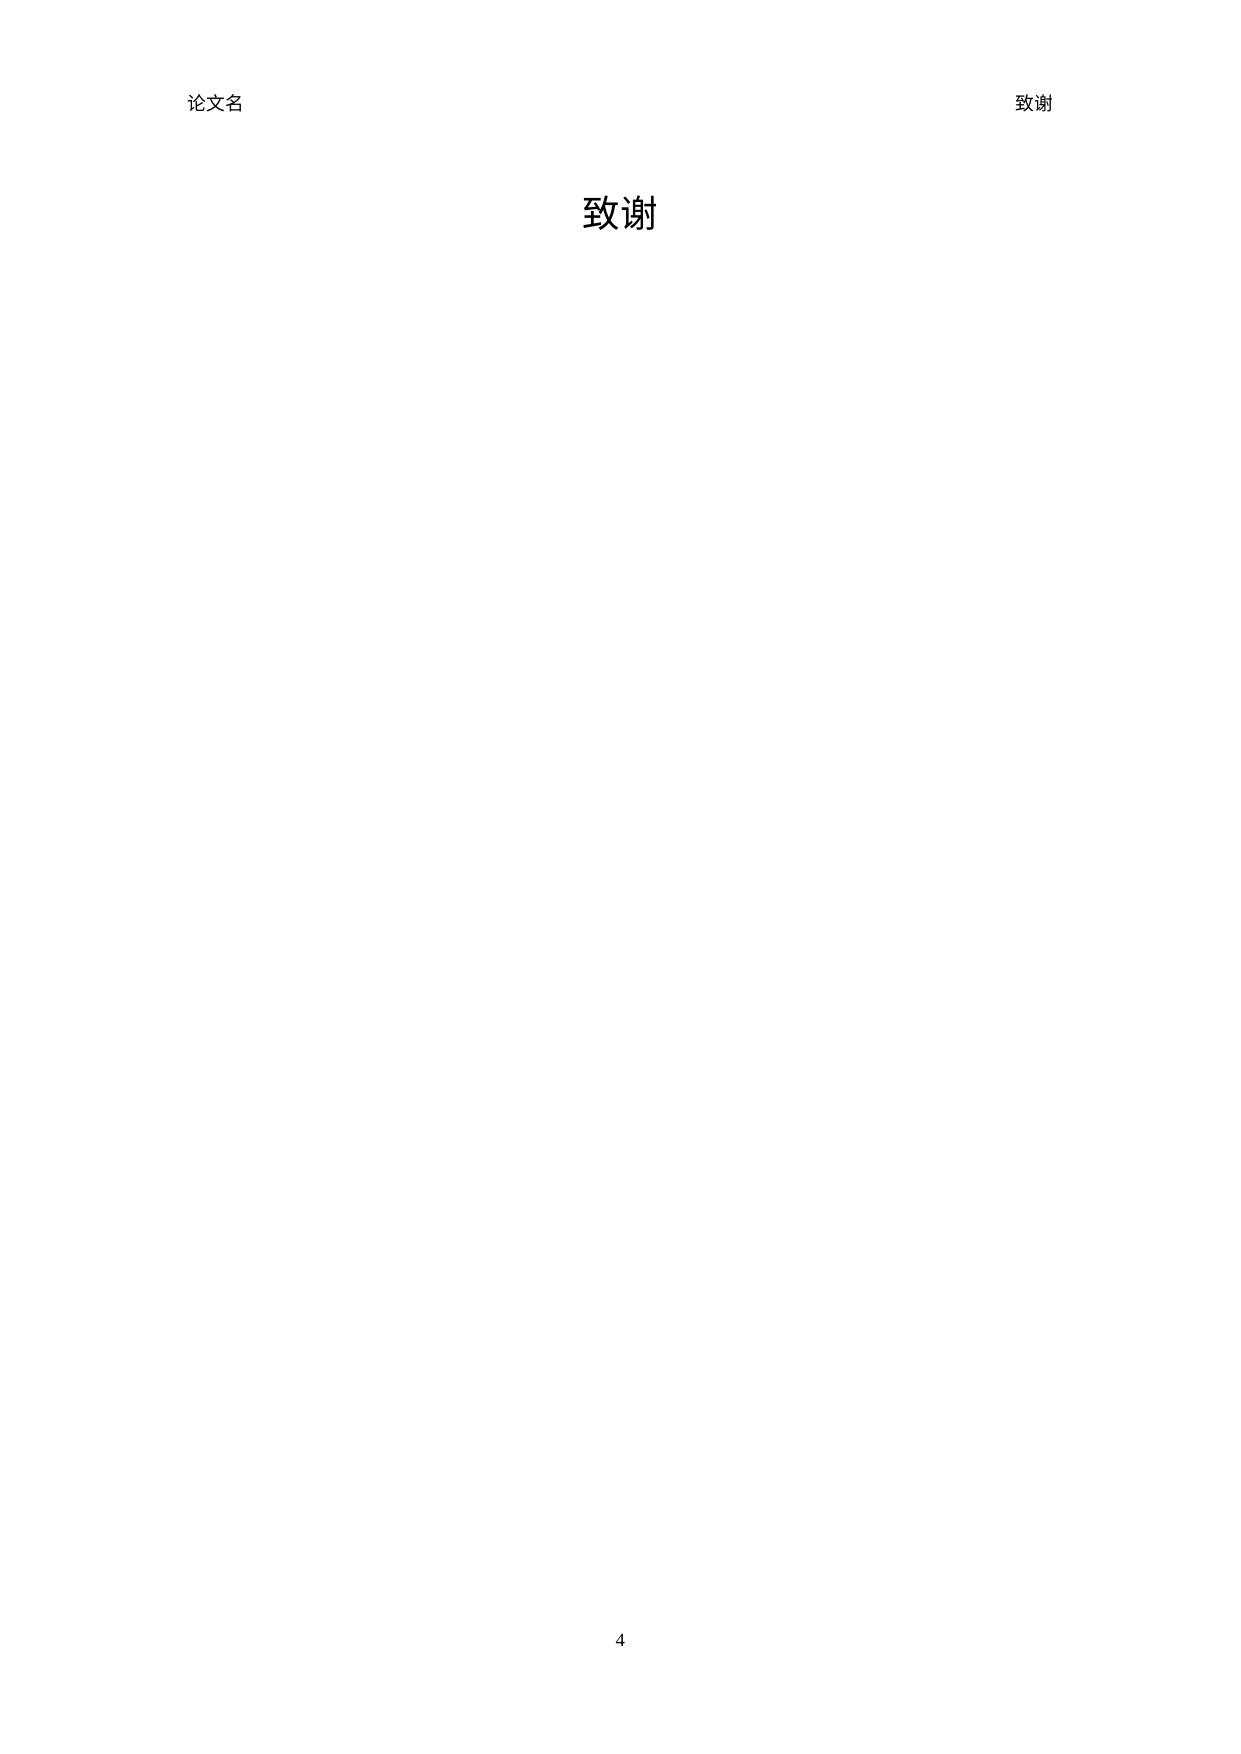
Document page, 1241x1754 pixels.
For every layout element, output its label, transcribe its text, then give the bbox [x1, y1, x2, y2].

subtitle 致谢 [187, 179, 1053, 244]
